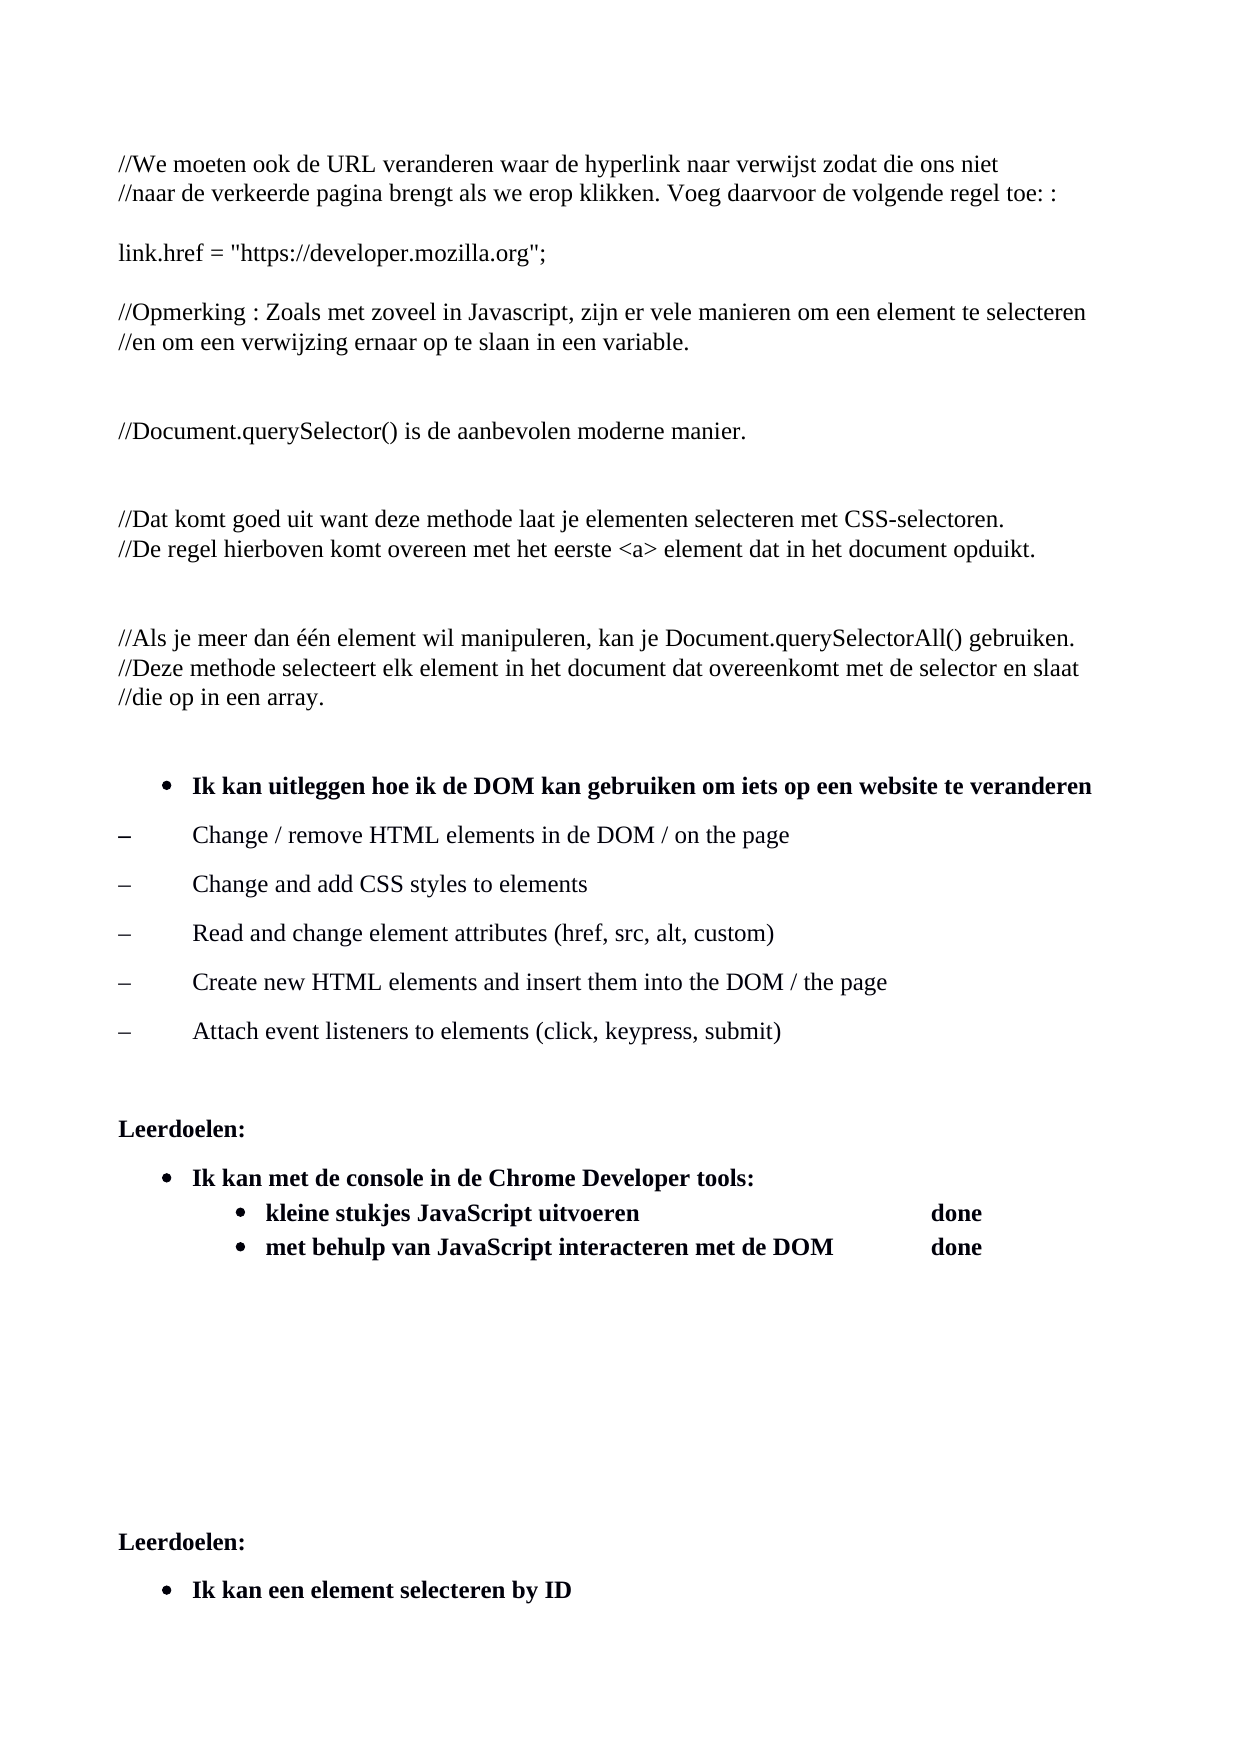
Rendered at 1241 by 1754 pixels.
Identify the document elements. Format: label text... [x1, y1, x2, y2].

list Ik kan met de console in de Chrome Developer tools: [162, 1163, 1122, 1192]
text //Dat komt goed uit want deze methode laat je elementen selecteren met CSS-selectoren. [118, 504, 1122, 533]
text //Document.querySelector() is de aanbevolen moderne manier. [118, 415, 1122, 444]
text //We moeten ook de URL veranderen waar de hyperlink naar verwijst zodat die ons niet [118, 148, 1122, 177]
text – Change and add CSS styles to elements [118, 869, 1122, 898]
text link.href = "https://developer.mozilla.org"; [118, 237, 1122, 267]
text – Create new HTML elements and insert them into the DOM / the page [118, 967, 1122, 996]
text – Read and change element attributes (href, src, alt, custom) [118, 918, 1122, 947]
text //die op in een array. [118, 682, 1122, 711]
text //naar de verkeerde pagina brengt als we erop klikken. Voeg daarvoor de volgende regel toe: : [118, 177, 1122, 207]
text – Attach event listeners to elements (click, keypress, submit) [118, 1016, 1122, 1045]
text Leerdoelen: [118, 1527, 1122, 1555]
text //en om een verwijzing ernaar op te slaan in een variable. [118, 326, 1122, 356]
list Ik kan een element selecteren by ID [162, 1576, 1122, 1604]
text //Als je meer dan één element wil manipuleren, kan je Document.querySelectorAll() gebruiken. [118, 622, 1122, 652]
list met behulp van JavaScript interacteren met de DOM done [236, 1232, 1122, 1261]
text //De regel hierboven komt overeen met het eerste <a> element dat in het document opduikt. [118, 533, 1122, 563]
text Leerdoelen: [118, 1114, 1122, 1143]
text //Deze methode selecteert elk element in het document dat overeenkomt met de selector en slaat [118, 652, 1122, 682]
text //Opmerking : Zoals met zoveel in Javascript, zijn er vele manieren om een element te selecteren [118, 296, 1122, 326]
list kleine stukjes JavaScript uitvoeren done [236, 1198, 1122, 1226]
text – Change / remove HTML elements in de DOM / on the page [118, 820, 1122, 848]
list Ik kan uitleggen hoe ik de DOM kan gebruiken om iets op een website te veranderen [162, 771, 1122, 799]
